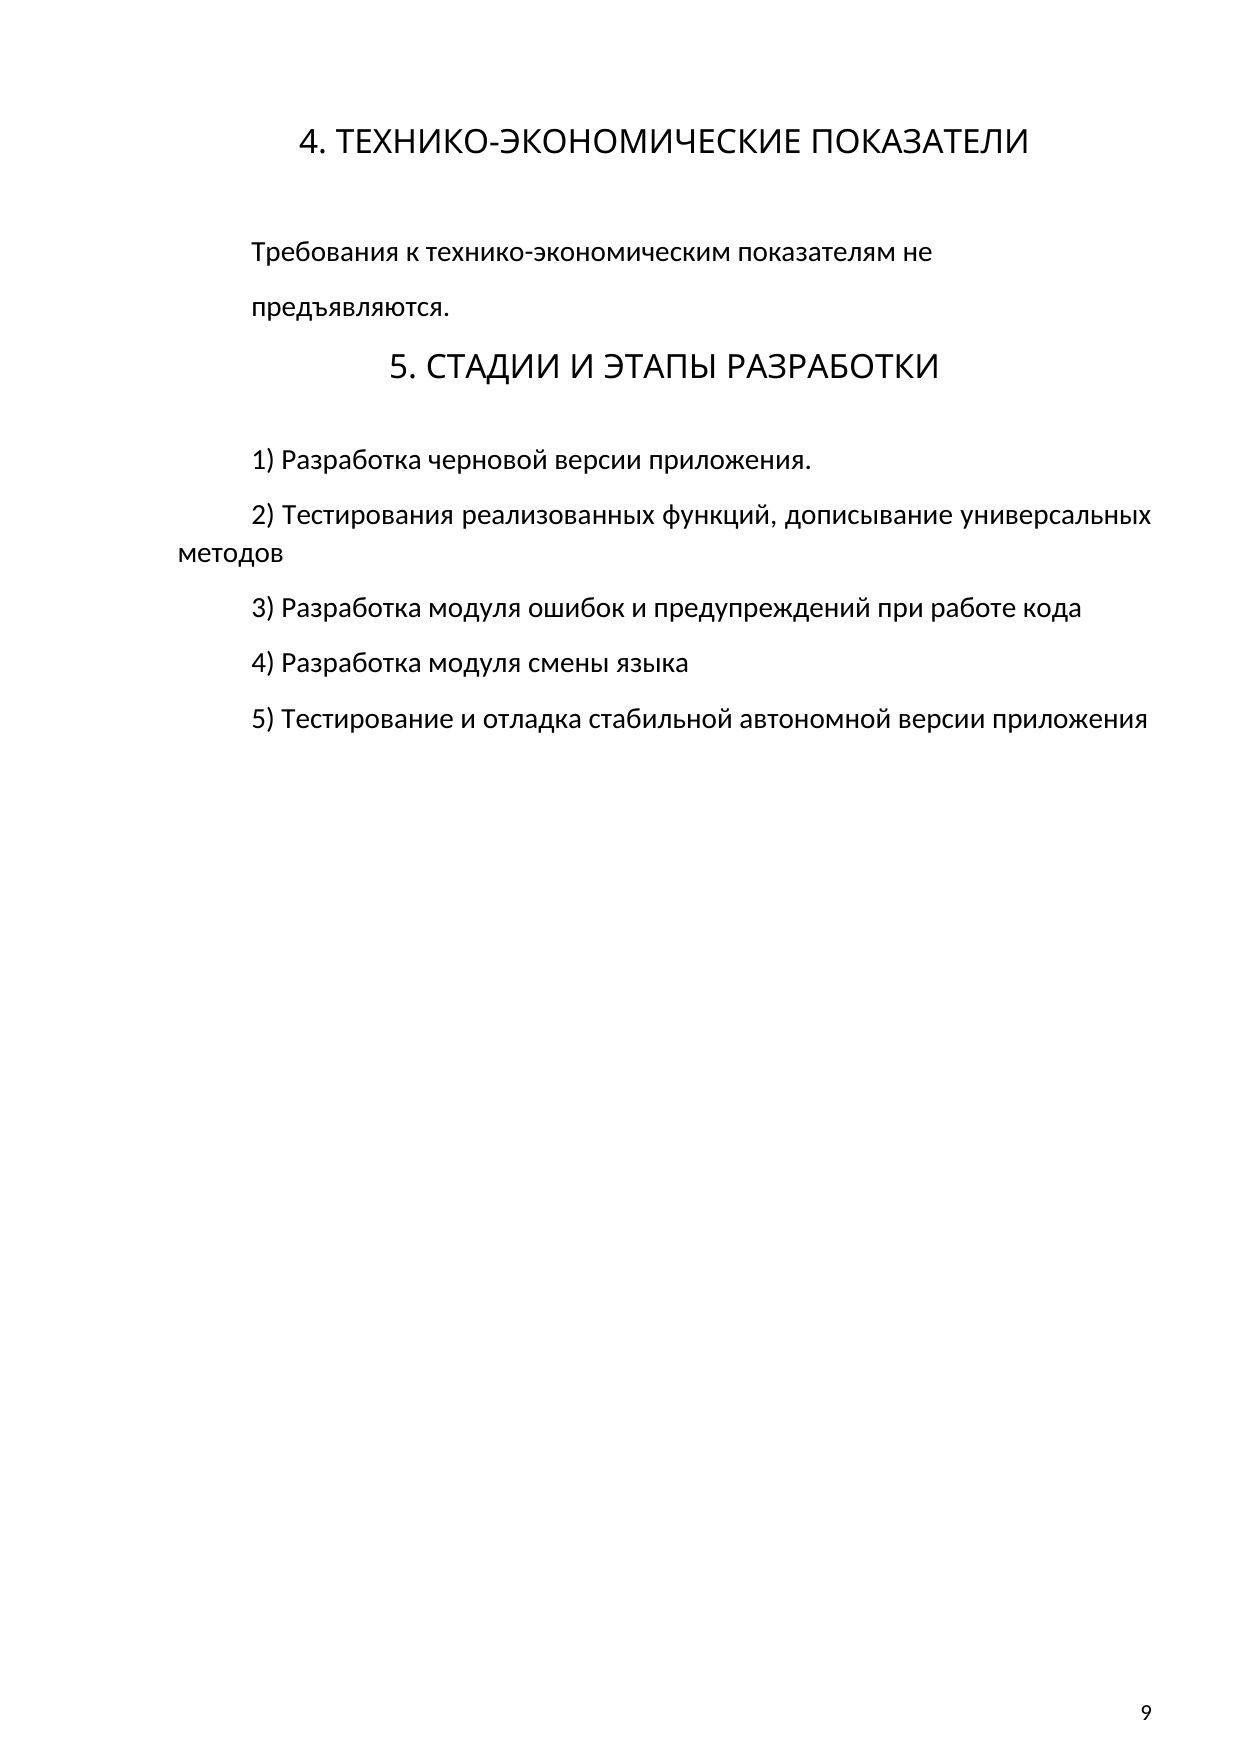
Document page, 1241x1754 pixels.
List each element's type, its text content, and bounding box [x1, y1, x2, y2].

text предъявляются. [177, 288, 1152, 323]
text 4. ТЕХНИКО-ЭКОНОМИЧЕСКИЕ ПОКАЗАТЕЛИ [177, 118, 1152, 163]
text Требования к технико-экономическим показателям не [177, 233, 1152, 268]
text 5) Тестирование и отладка стабильной автономной версии приложения [177, 700, 1152, 735]
text 3) Разработка модуля ошибок и предупреждений при работе кода [177, 589, 1152, 625]
text 1) Разработка черновой версии приложения. [177, 441, 1152, 476]
text 5. СТАДИИ И ЭТАПЫ РАЗРАБОТКИ [177, 343, 1152, 388]
text 2) Тестирования реализованных функций, дописывание универсальных методов [177, 496, 1152, 570]
text 4) Разработка модуля смены языка [177, 644, 1152, 680]
